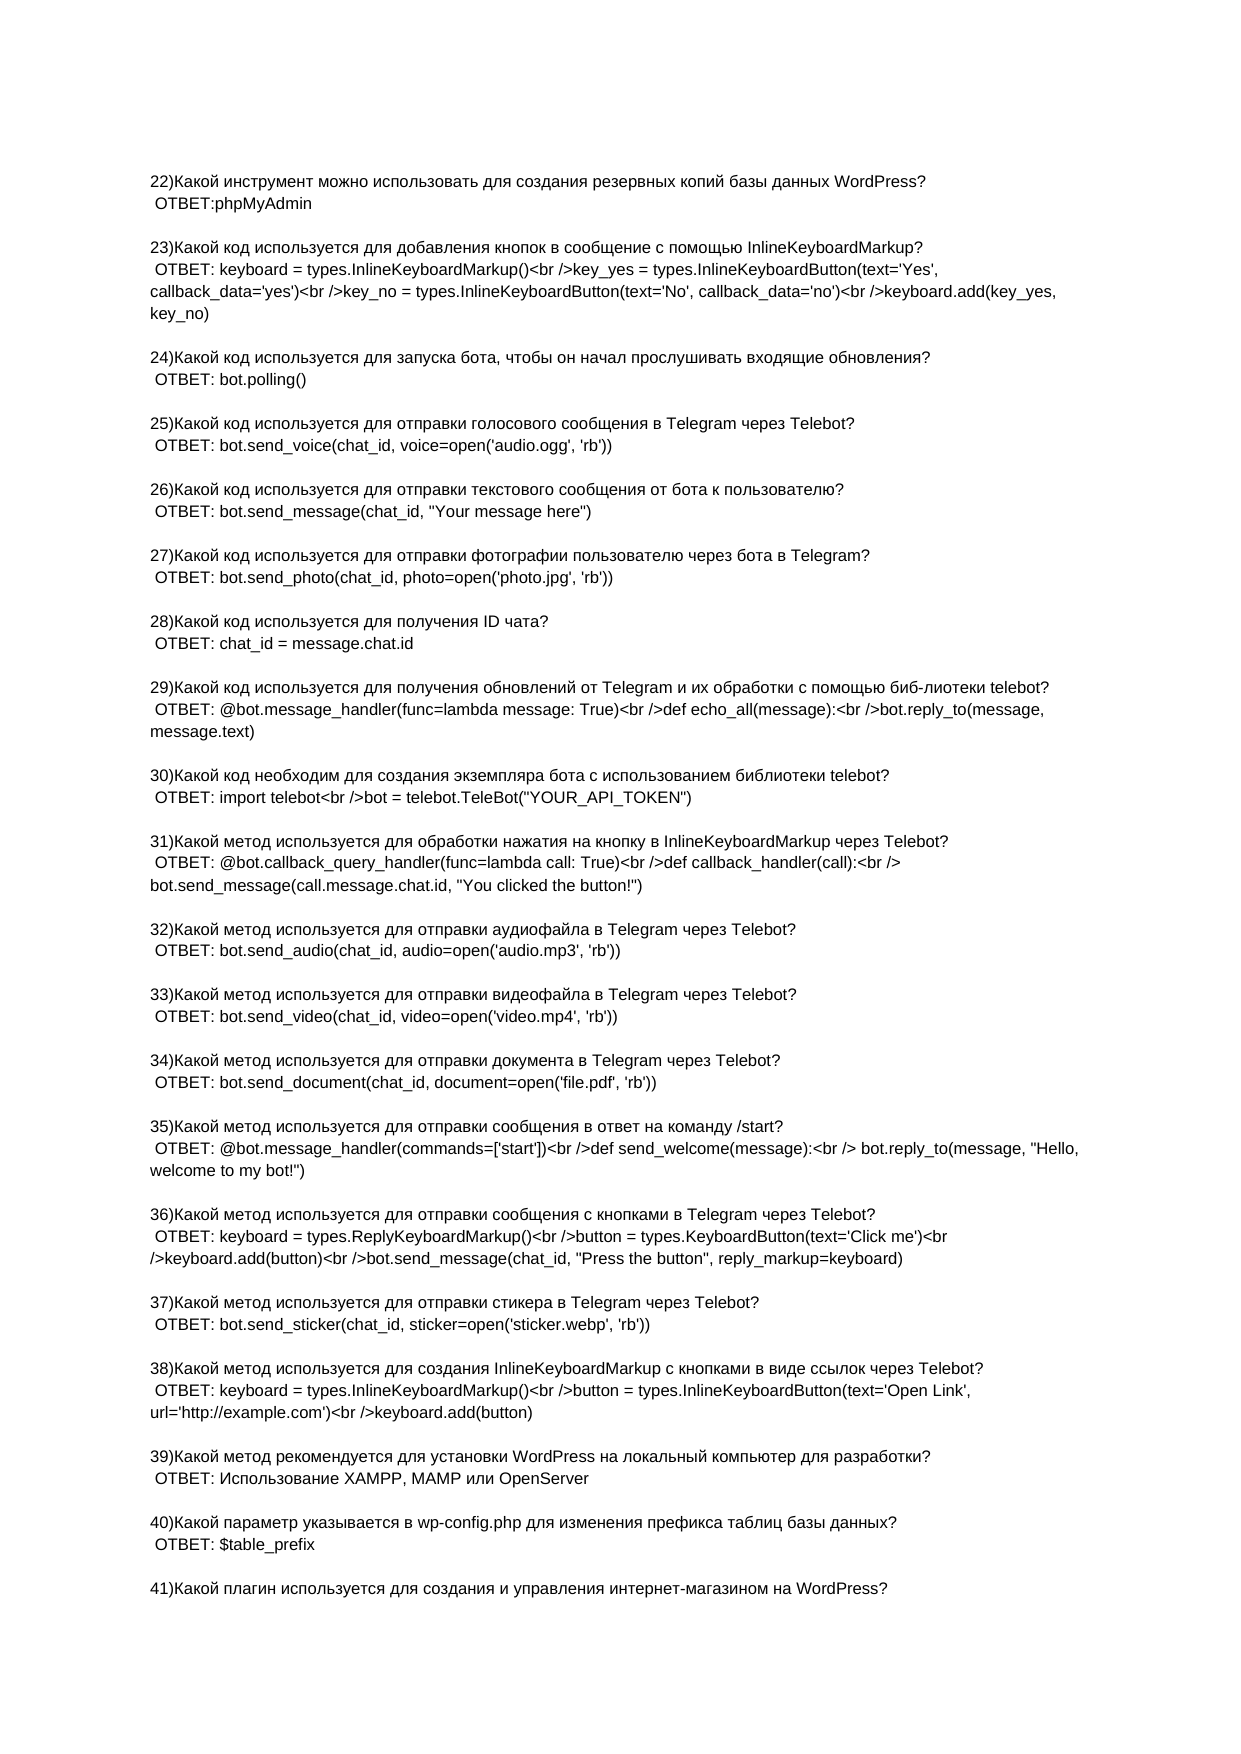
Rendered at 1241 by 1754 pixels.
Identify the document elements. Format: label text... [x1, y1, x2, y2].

text 34)Какой метод используется для отправки документа в Telegram через Telebot? [150, 1051, 1090, 1070]
text ОТВЕТ: @bot.callback_query_handler(func=lambda call: True)<br />def callback_handler(call):<br /> bot.send_message(call.message.chat.id, "You clicked the button!") [150, 853, 1090, 894]
text 23)Какой код используется для добавления кнопок в сообщение с помощью InlineKeyboardMarkup? [150, 238, 1090, 257]
text ОТВЕТ: @bot.message_handler(commands=['start'])<br />def send_welcome(message):<br /> bot.reply_to(message, "Hello, welcome to my bot!") [150, 1139, 1090, 1180]
text 27)Какой код используется для отправки фотографии пользователю через бота в Telegram? [150, 546, 1090, 565]
text ОТВЕТ: bot.send_video(chat_id, video=open('video.mp4', 'rb')) [150, 1007, 1090, 1026]
text ОТВЕТ: keyboard = types.ReplyKeyboardMarkup()<br />button = types.KeyboardButton(text='Click me')<br />keyboard.add(button)<br />bot.send_message(chat_id, "Press the button", reply_markup=keyboard) [150, 1227, 1090, 1268]
text 22)Какой инструмент можно использовать для создания резервных копий базы данных WordPress? [150, 172, 1090, 191]
text 33)Какой метод используется для отправки видеофайла в Telegram через Telebot? [150, 985, 1090, 1004]
text 36)Какой метод используется для отправки сообщения с кнопками в Telegram через Telebot? [150, 1205, 1090, 1224]
text ОТВЕТ: @bot.message_handler(func=lambda message: True)<br />def echo_all(message):<br />bot.reply_to(message, message.text) [150, 699, 1090, 741]
text ОТВЕТ: bot.send_sticker(chat_id, sticker=open('sticker.webp', 'rb')) [150, 1315, 1090, 1334]
text ОТВЕТ: bot.send_document(chat_id, document=open('file.pdf', 'rb')) [150, 1073, 1090, 1092]
text 40)Какой параметр указывается в wp-config.php для изменения префикса таблиц базы данных? [150, 1513, 1090, 1532]
text 37)Какой метод используется для отправки стикера в Telegram через Telebot? [150, 1293, 1090, 1312]
text 32)Какой метод используется для отправки аудиофайла в Telegram через Telebot? [150, 919, 1090, 938]
text ОТВЕТ: bot.send_photo(chat_id, photo=open('photo.jpg', 'rb')) [150, 568, 1090, 587]
text ОТВЕТ: import telebot<br />bot = telebot.TeleBot("YOUR_API_TOKEN") [150, 787, 1090, 807]
text ОТВЕТ: bot.send_voice(chat_id, voice=open('audio.ogg', 'rb')) [150, 436, 1090, 455]
text ОТВЕТ:phpMyAdmin [150, 194, 1090, 213]
text ОТВЕТ: keyboard = types.InlineKeyboardMarkup()<br />key_yes = types.InlineKeyboardButton(text='Yes', callback_data='yes')<br />key_no = types.InlineKeyboardButton(text='No', callback_data='no')<br />keyboard.add(key_yes, key_no) [150, 260, 1090, 323]
text ОТВЕТ: bot.send_message(chat_id, "Your message here") [150, 502, 1090, 521]
text 29)Какой код используется для получения обновлений от Telegram и их обработки с помощью биб-лиотеки telebot? [150, 677, 1090, 697]
text ОТВЕТ: Использование XAMPP, MAMP или OpenServer [150, 1469, 1090, 1488]
text 41)Какой плагин используется для создания и управления интернет-магазином на WordPress? [150, 1579, 1090, 1598]
text 39)Какой метод рекомендуется для установки WordPress на локальный компьютер для разработки? [150, 1447, 1090, 1466]
text ОТВЕТ: $table_prefix [150, 1535, 1090, 1554]
text 28)Какой код используется для получения ID чата? [150, 612, 1090, 631]
text 25)Какой код используется для отправки голосового сообщения в Telegram через Telebot? [150, 414, 1090, 433]
text 24)Какой код используется для запуска бота, чтобы он начал прослушивать входящие обновления? [150, 348, 1090, 367]
text ОТВЕТ: bot.send_audio(chat_id, audio=open('audio.mp3', 'rb')) [150, 941, 1090, 960]
text ОТВЕТ: keyboard = types.InlineKeyboardMarkup()<br />button = types.InlineKeyboardButton(text='Open Link', url='http://example.com')<br />keyboard.add(button) [150, 1381, 1090, 1422]
text ОТВЕТ: chat_id = message.chat.id [150, 633, 1090, 653]
text 30)Какой код необходим для создания экземпляра бота с использованием библиотеки telebot? [150, 765, 1090, 784]
text 31)Какой метод используется для обработки нажатия на кнопку в InlineKeyboardMarkup через Telebot? [150, 831, 1090, 851]
text 38)Какой метод используется для создания InlineKeyboardMarkup с кнопками в виде ссылок через Telebot? [150, 1359, 1090, 1378]
text 35)Какой метод используется для отправки сообщения в ответ на команду /start? [150, 1117, 1090, 1136]
text 26)Какой код используется для отправки текстового сообщения от бота к пользователю? [150, 480, 1090, 499]
text ОТВЕТ: bot.polling() [150, 370, 1090, 389]
